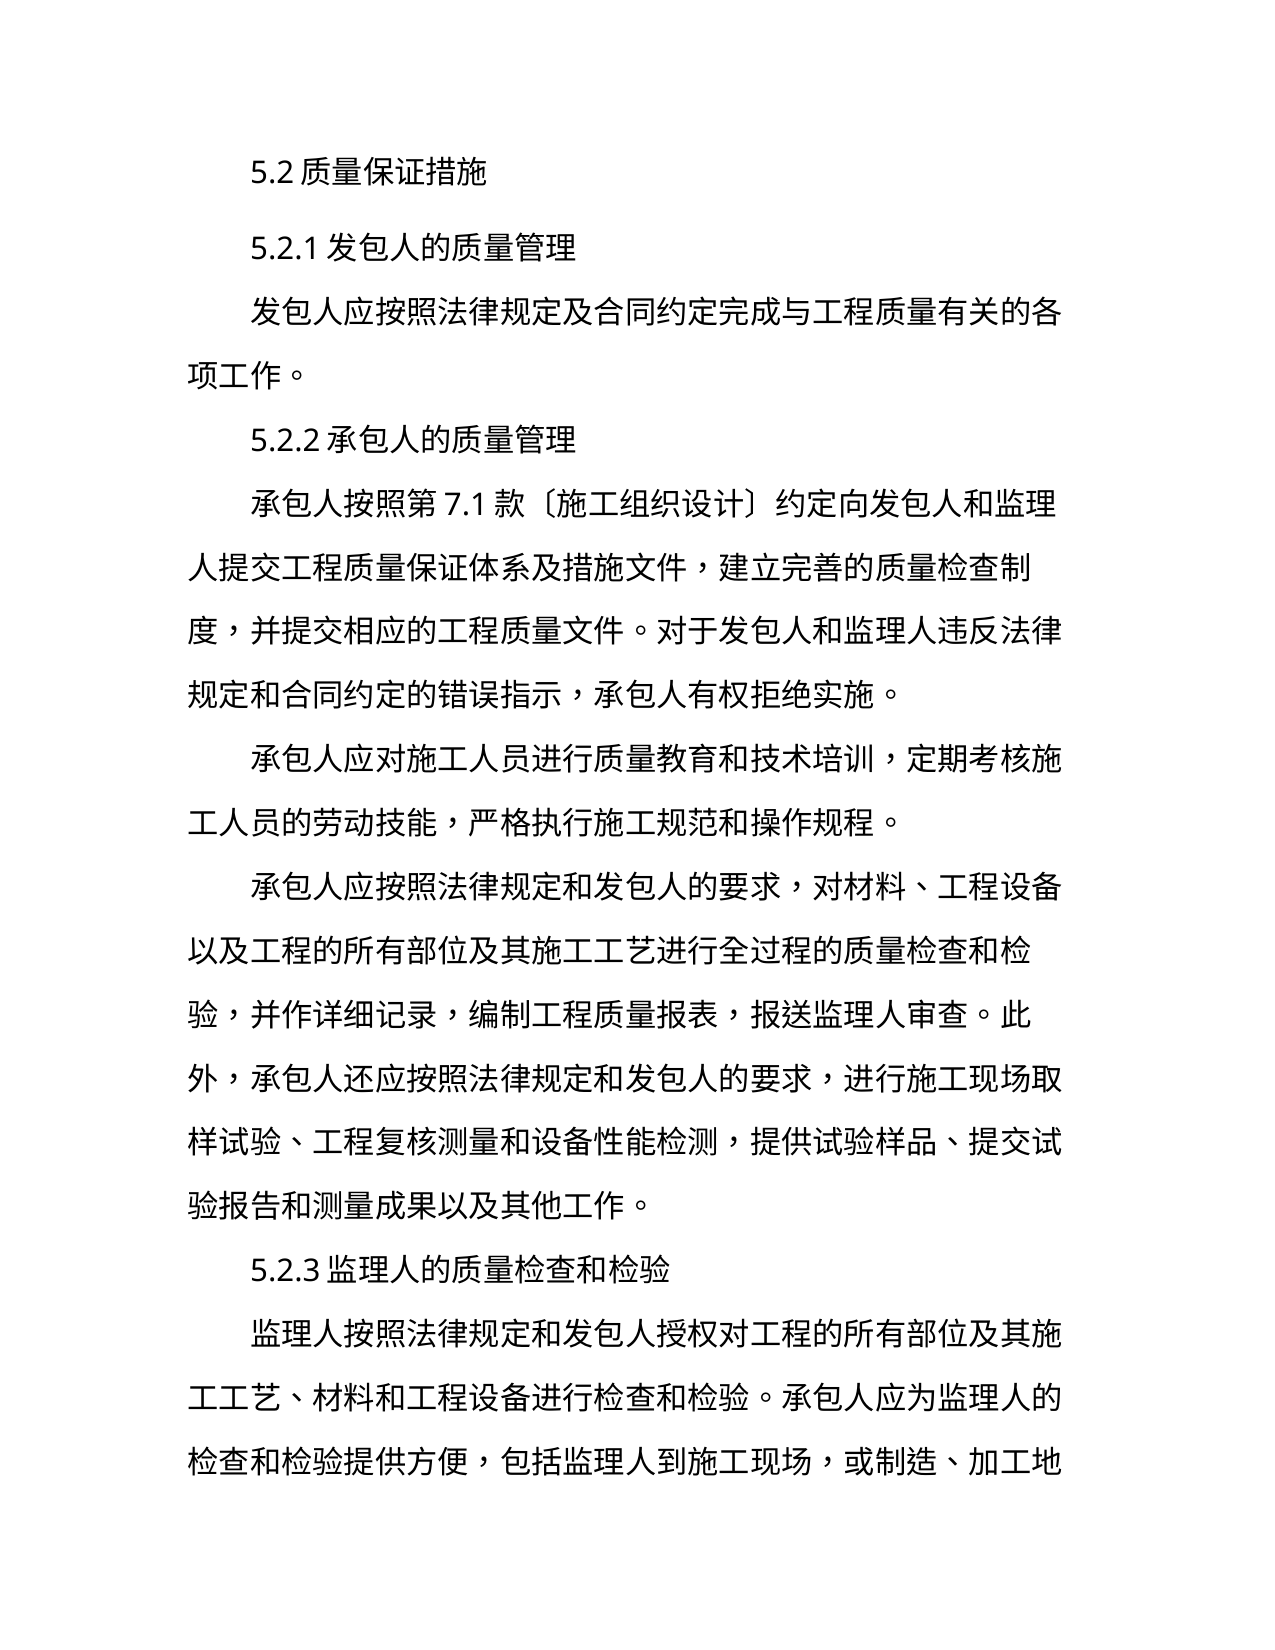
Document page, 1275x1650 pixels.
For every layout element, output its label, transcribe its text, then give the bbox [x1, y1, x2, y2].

text 5.2.2承包人的质量管理 [187, 418, 1087, 461]
text 5.2.3监理人的质量检查和检验 [187, 1248, 1087, 1291]
text 5.2.1发包人的质量管理 [187, 226, 1087, 269]
text 承包人应对施工人员进行质量教育和技术培训，定期考核施工人员的劳动技能，严格执行施工规范和操作规程。 [187, 737, 1087, 844]
text 承包人按照第7.1款〔施工组织设计〕约定向发包人和监理人提交工程质量保证体系及措施文件，建立完善的质量检查制度，并提交相应的工程质量文件。对于发包人和监理人违反法律规定和合同约定的错误指示，承包人有权拒绝实施。 [187, 482, 1087, 716]
subtitle 5.2质量保证措施 [187, 150, 1087, 193]
text 承包人应按照法律规定和发包人的要求，对材料、工程设备以及工程的所有部位及其施工工艺进行全过程的质量检查和检验，并作详细记录，编制工程质量报表，报送监理人审查。此外，承包人还应按照法律规定和发包人的要求，进行施工现场取样试验、工程复核测量和设备性能检测，提供试验样品、提交试验报告和测量成果以及其他工作。 [187, 865, 1087, 1227]
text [187, 1312, 1087, 1482]
text 发包人应按照法律规定及合同约定完成与工程质量有关的各项工作。 [187, 290, 1087, 397]
